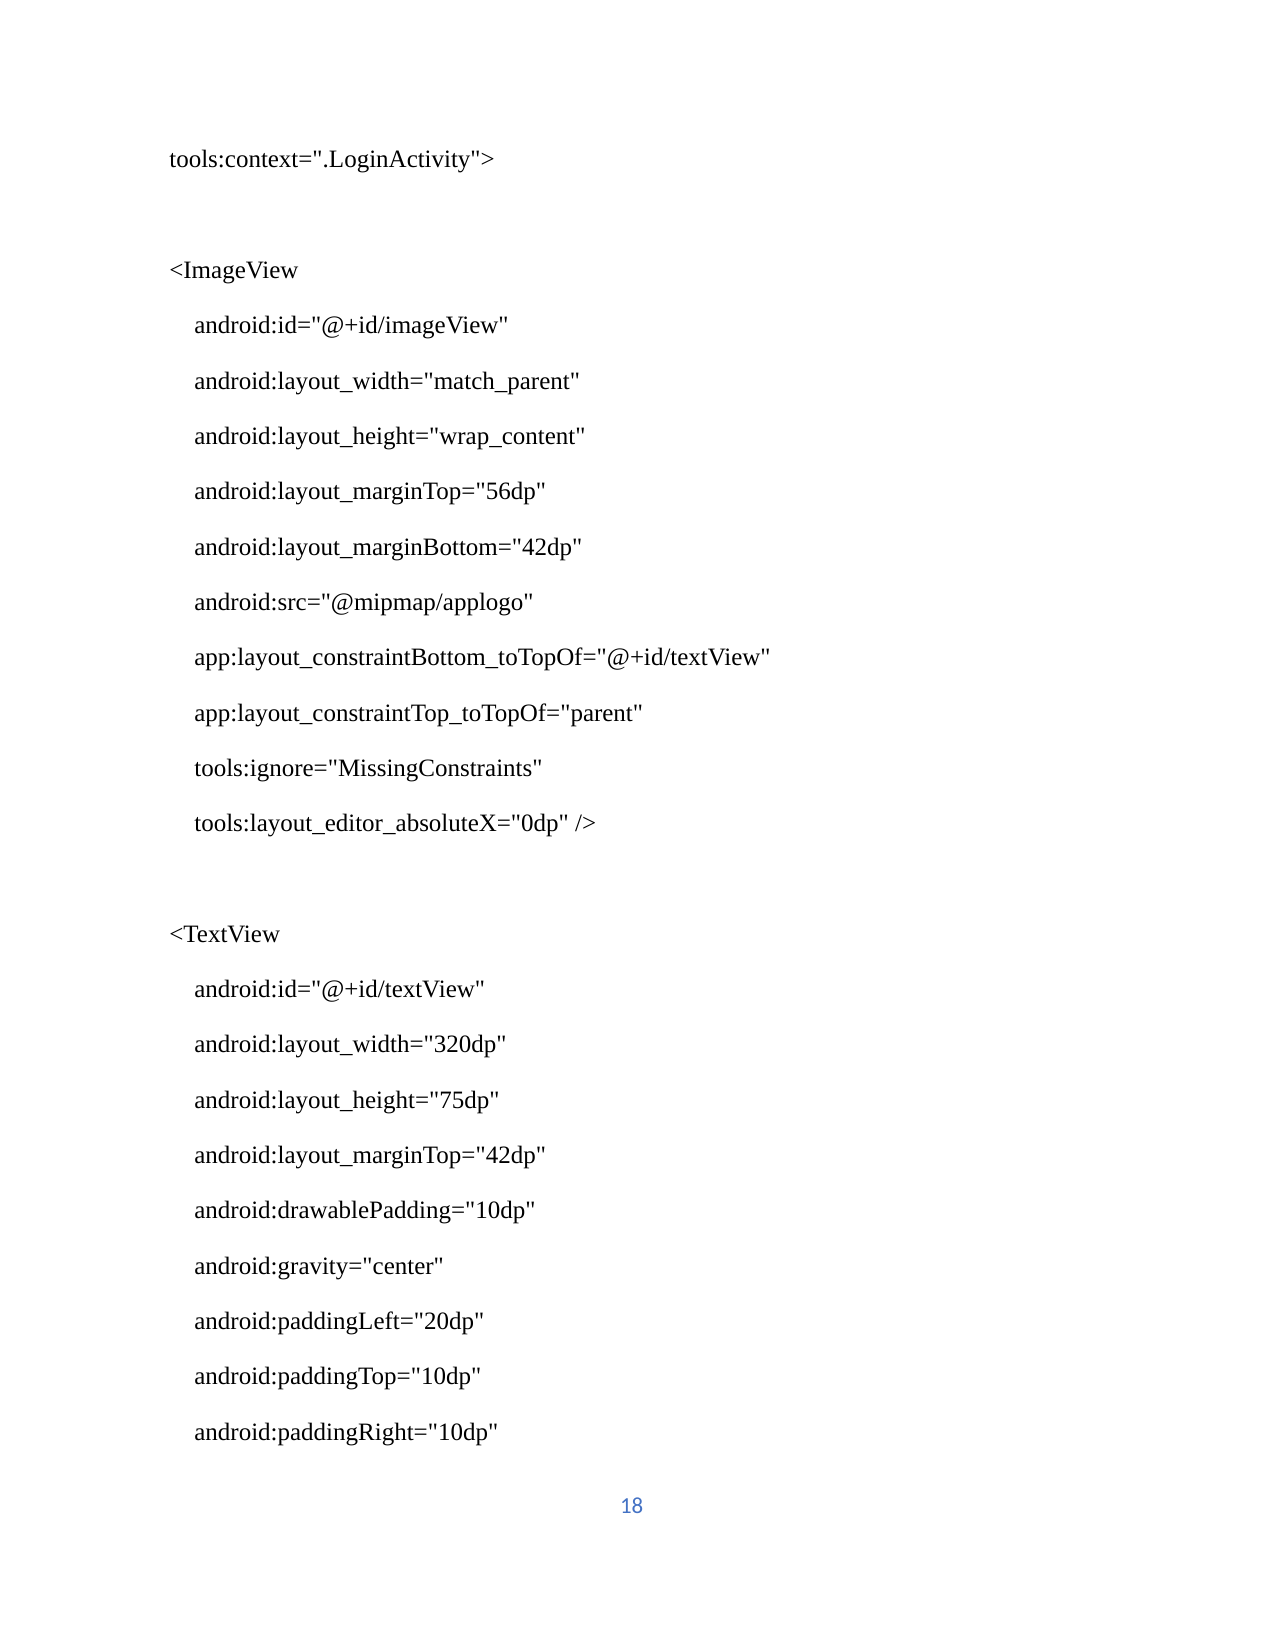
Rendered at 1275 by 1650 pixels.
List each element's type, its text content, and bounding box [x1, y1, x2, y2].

text android:paddingTop="10dp" [144, 1361, 1119, 1390]
text tools:ignore="MissingConstraints" [144, 753, 1119, 782]
text android:layout_height="wrap_content" [144, 421, 1119, 450]
text app:layout_constraintTop_toTopOf="parent" [144, 698, 1119, 726]
text android:layout_width="320dp" [144, 1029, 1119, 1058]
text tools:context=".LoginActivity"> [144, 144, 1119, 173]
text android:layout_width="match_parent" [144, 366, 1119, 394]
text android:paddingRight="10dp" [144, 1417, 1119, 1445]
text android:layout_height="75dp" [144, 1085, 1119, 1113]
text android:layout_marginTop="42dp" [144, 1140, 1119, 1169]
text android:drawablePadding="10dp" [144, 1195, 1119, 1224]
text android:id="@+id/imageView" [144, 310, 1119, 339]
text android:gravity="center" [144, 1251, 1119, 1279]
text android:layout_marginBottom="42dp" [144, 532, 1119, 560]
text android:src="@mipmap/applogo" [144, 587, 1119, 616]
text app:layout_constraintBottom_toTopOf="@+id/textView" [144, 642, 1119, 671]
text android:paddingLeft="20dp" [144, 1306, 1119, 1335]
text tools:layout_editor_absoluteX="0dp" /> [144, 808, 1119, 837]
text android:id="@+id/textView" [144, 974, 1119, 1003]
text <ImageView [144, 255, 1119, 284]
text android:layout_marginTop="56dp" [144, 476, 1119, 505]
text <TextView [144, 919, 1119, 948]
